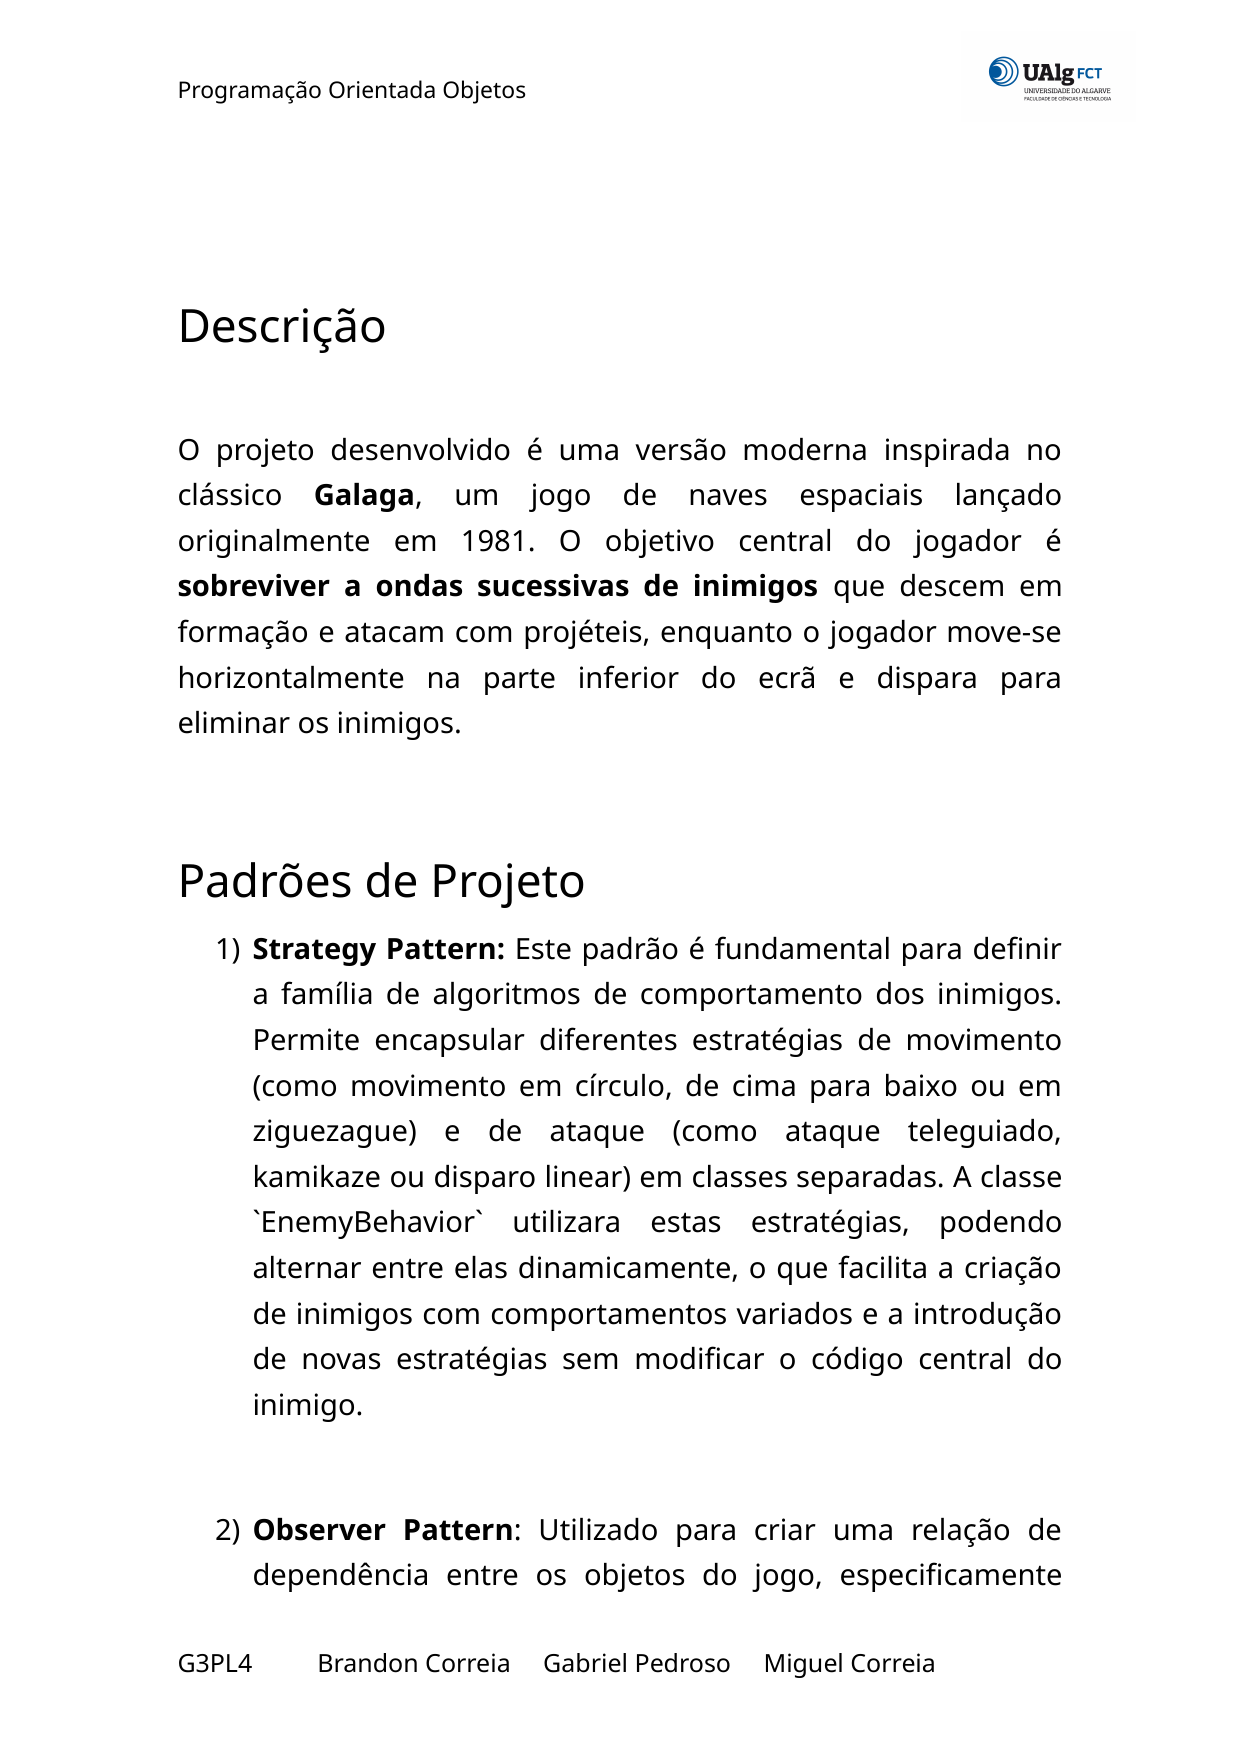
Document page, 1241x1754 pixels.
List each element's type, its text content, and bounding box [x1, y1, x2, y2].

picture [961, 31, 1136, 122]
text O projeto desenvolvido é uma versão moderna inspirada no clássico Galaga, um jogo de naves espaciais lançado originalmente em 1981. O objetivo central do jogador é sobreviver a ondas sucessivas de inimigos que descem em formação e atacam com projéteis, enquanto o jogador move-se horizontalmente na parte inferior do ecrã e dispara para eliminar os inimigos. [177, 429, 1063, 742]
subtitle Padrões de Projeto [177, 848, 1063, 910]
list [215, 1509, 1063, 1594]
subtitle Descrição [177, 293, 1063, 355]
list Strategy Pattern: Este padrão é fundamental para definir a família de algoritmos de comportamento dos inimigos. Permite encapsular diferentes estratégias de movimento (como movimento em círculo, de cima para baixo ou em ziguezague) e de ataque (como ataque teleguiado, kamikaze ou disparo linear) em classes separadas. A classe `EnemyBehavior` utilizara estas estratégias, podendo alternar entre elas dinamicamente, o que facilita a criação de inimigos com comportamentos variados e a introdução de novas estratégias sem modificar o código central do inimigo. [215, 928, 1063, 1424]
